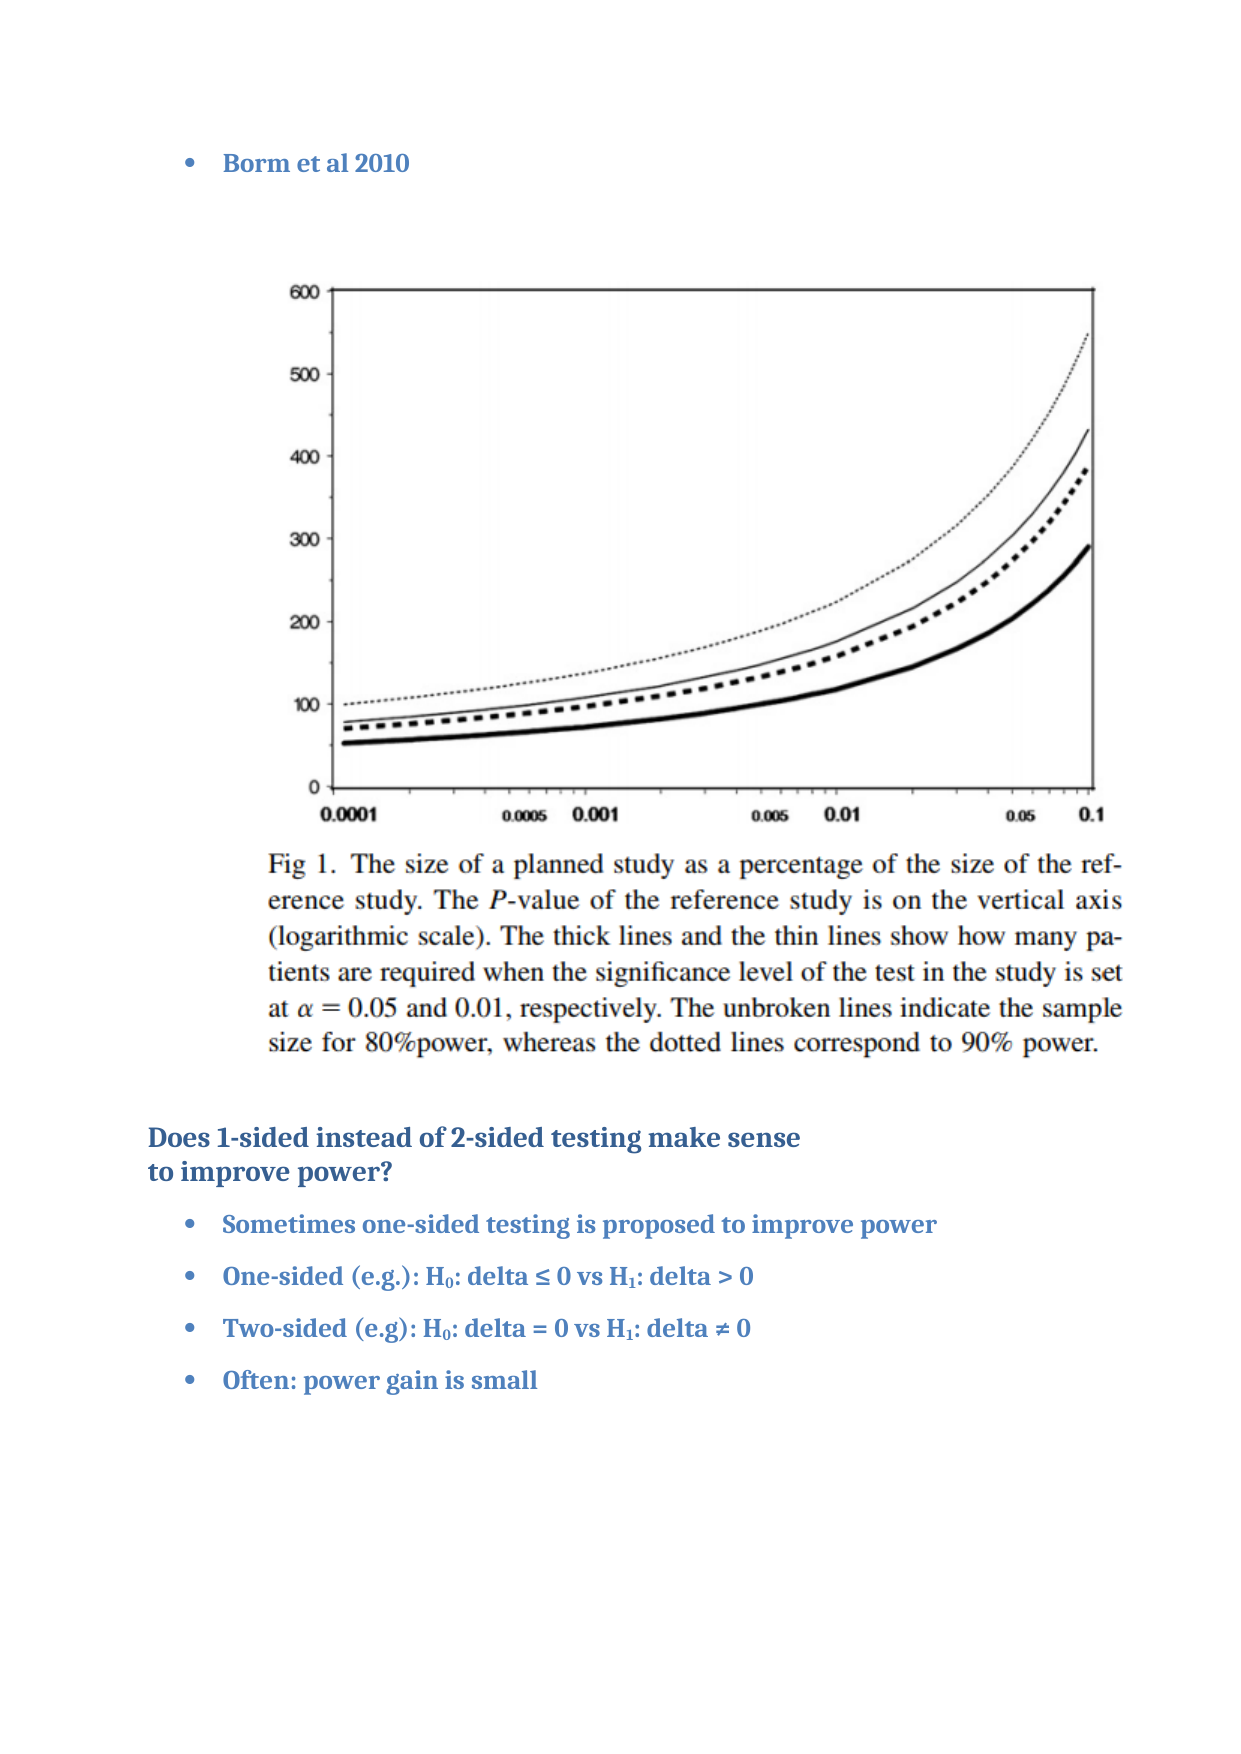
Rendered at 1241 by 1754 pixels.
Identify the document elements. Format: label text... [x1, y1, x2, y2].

subtitle One-sided (e.g.): H0: delta ≤ 0 vs H1: delta > 0 [185, 1261, 1093, 1292]
picture [222, 272, 1168, 1065]
subtitle Often: power gain is small [185, 1365, 1093, 1396]
subtitle Does 1-sided instead of 2-sided testing make sense to improve power? [148, 1121, 1093, 1188]
subtitle Sometimes one-sided testing is proposed to improve power [185, 1209, 1093, 1240]
subtitle Two-sided (e.g): H0: delta = 0 vs H1: delta ≠ 0 [185, 1313, 1093, 1344]
